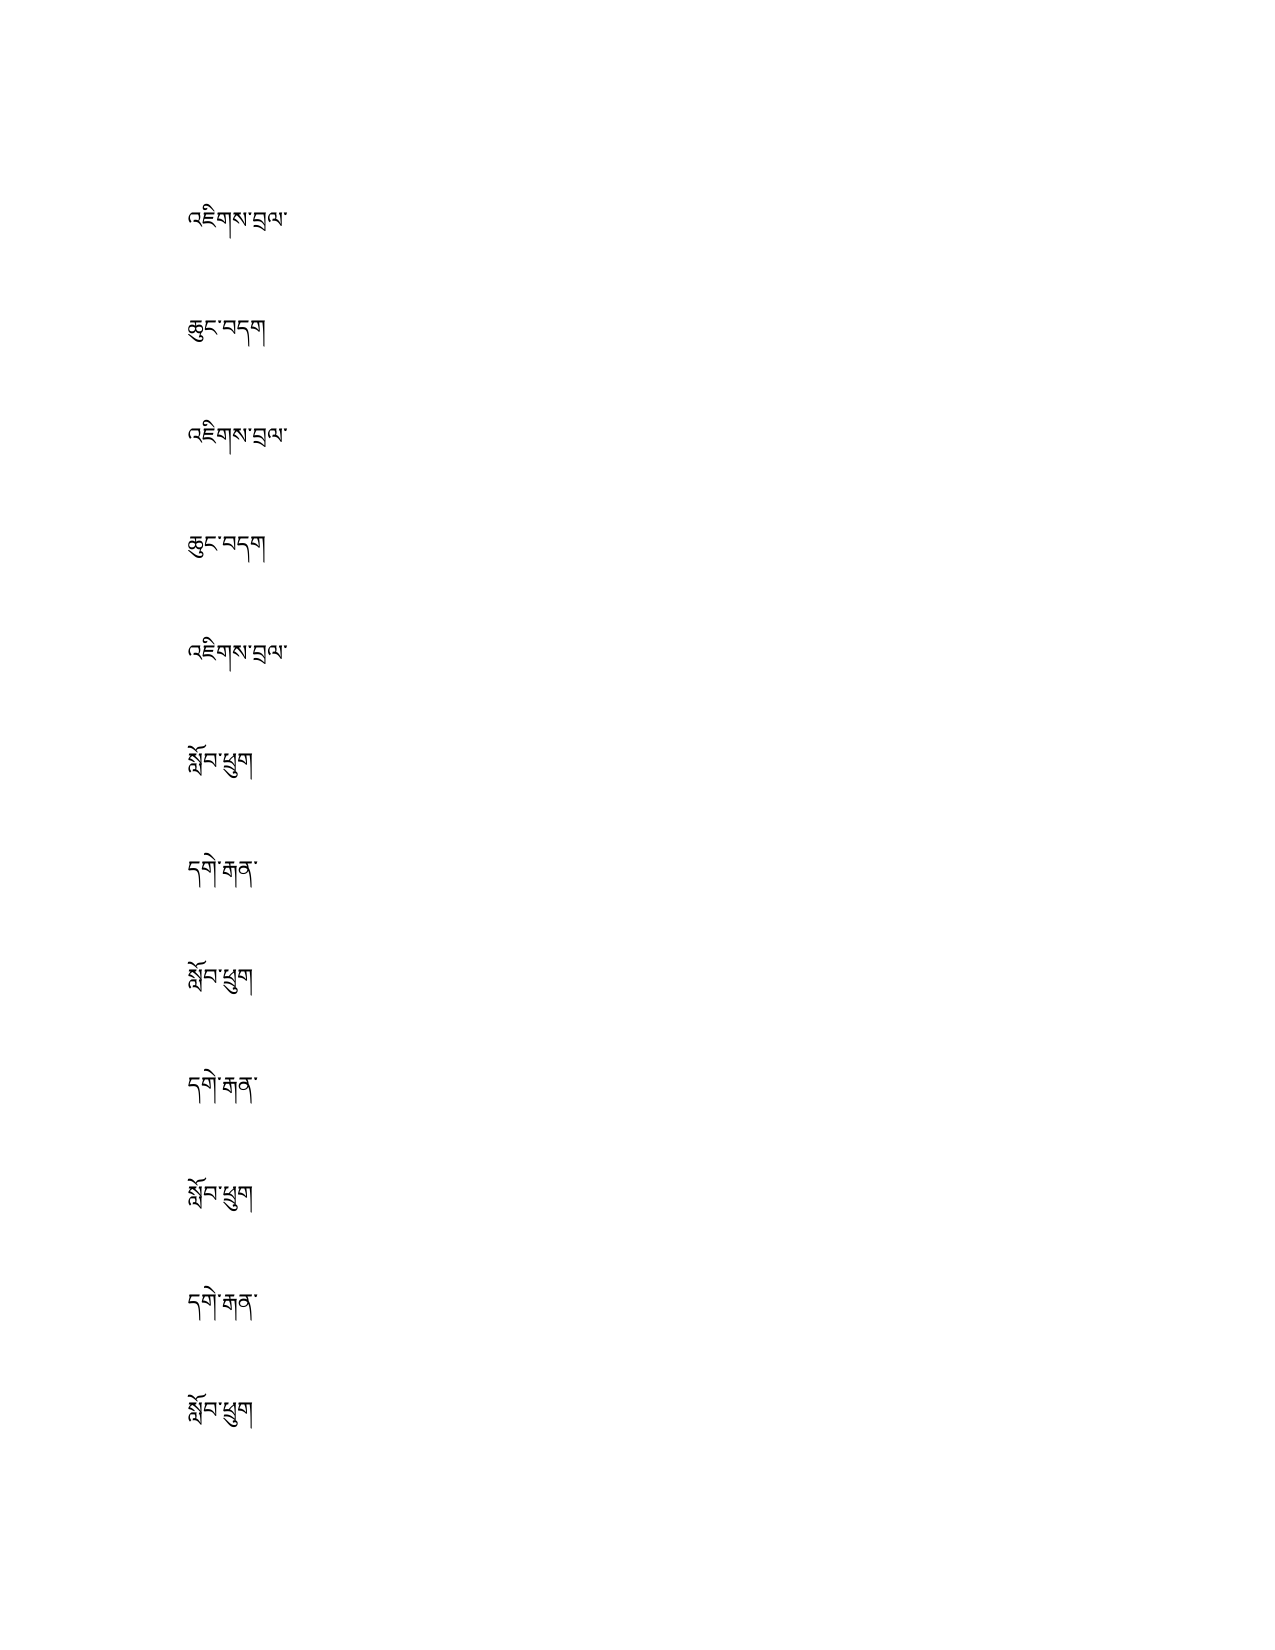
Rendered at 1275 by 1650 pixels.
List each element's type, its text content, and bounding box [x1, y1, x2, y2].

text དགེ་རྒན་ [187, 1073, 1087, 1099]
text འཇིགས་བྲལ་ [187, 207, 1087, 233]
text སློབ་ཕྲུག [187, 748, 1087, 774]
text ཆུང་བདག [187, 531, 1087, 558]
text སློབ་ཕྲུག [187, 964, 1087, 991]
text ཆུང་བདག [187, 315, 1087, 342]
text དགེ་རྒན་ [187, 856, 1087, 883]
text སློབ་ཕྲུག [187, 1181, 1087, 1207]
text འཇིགས་བྲལ་ [187, 640, 1087, 666]
text དགེ་རྒན་ [187, 1289, 1087, 1316]
text སློབ་ཕྲུག [187, 1397, 1087, 1424]
text འཇིགས་བྲལ་ [187, 423, 1087, 450]
